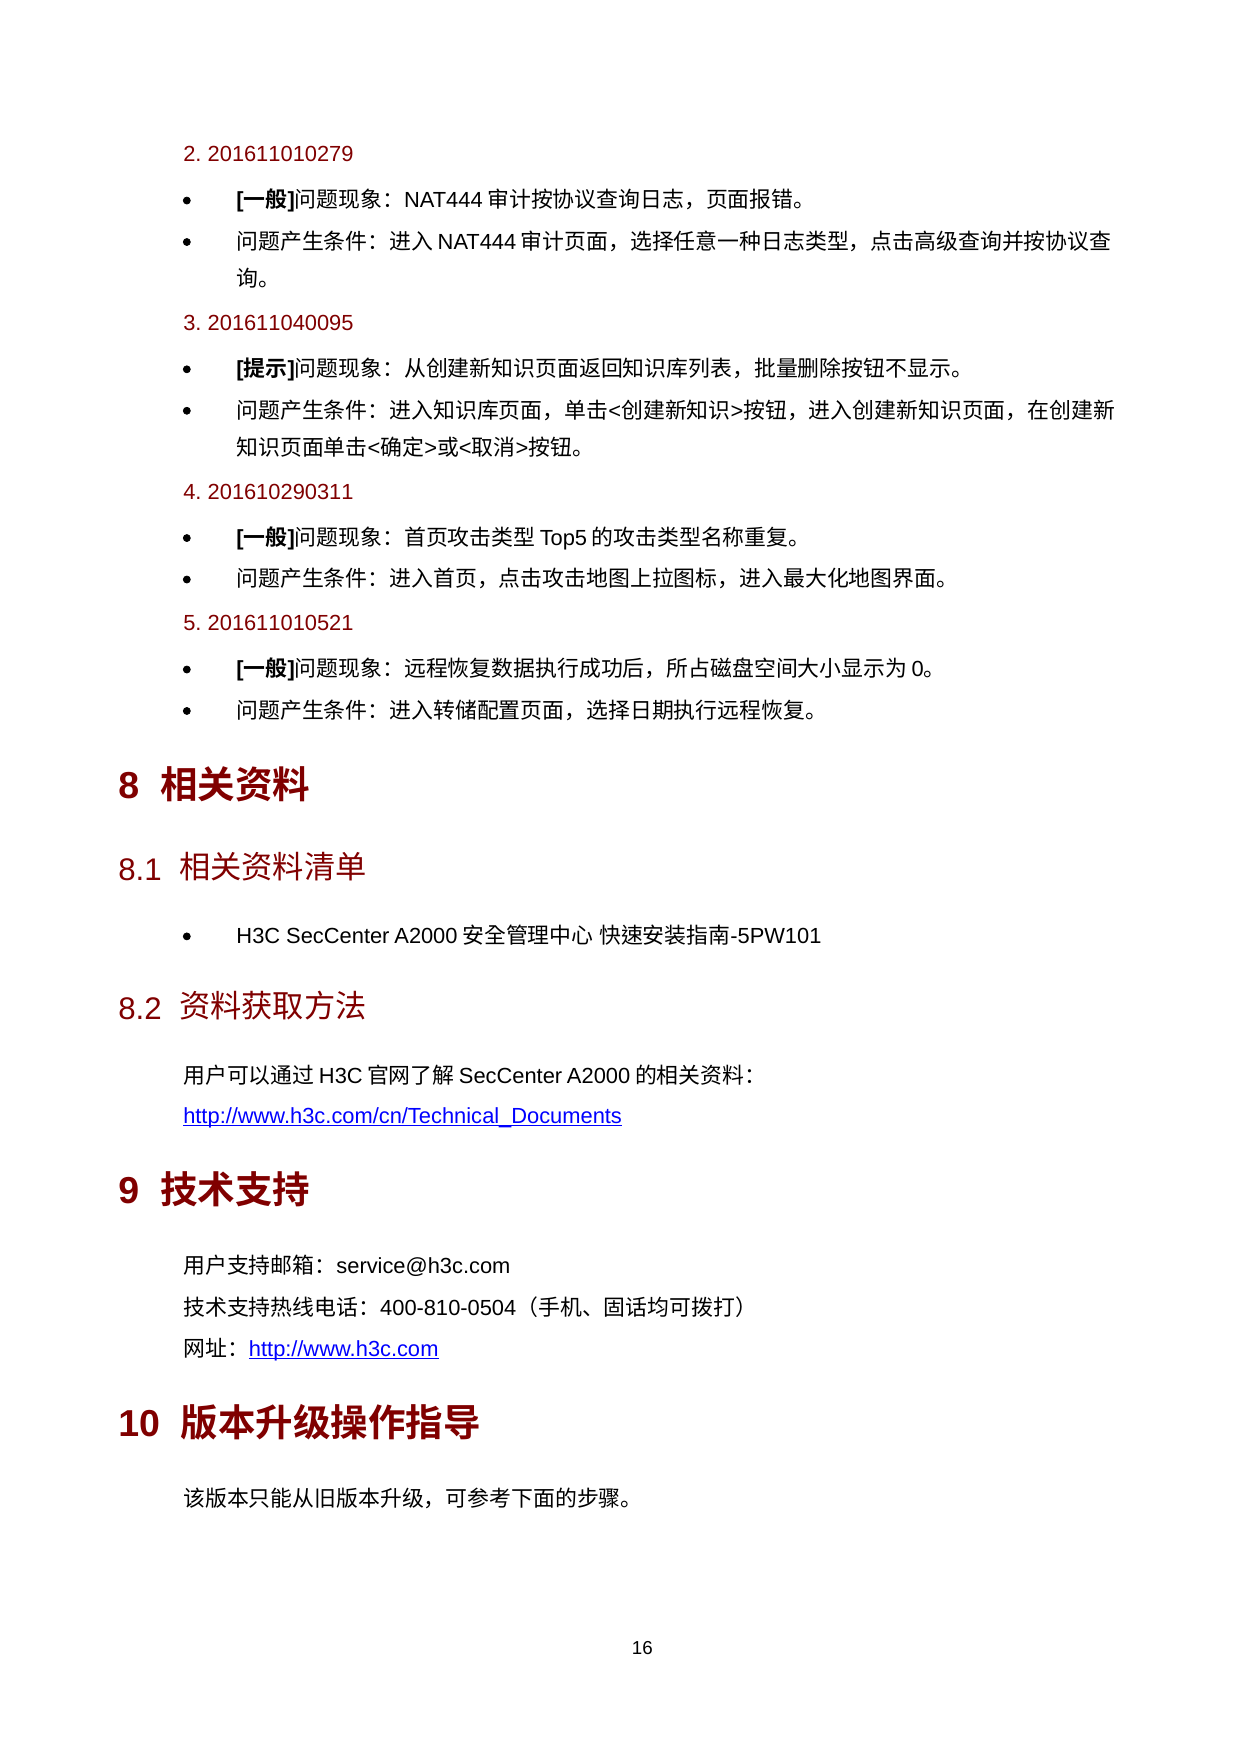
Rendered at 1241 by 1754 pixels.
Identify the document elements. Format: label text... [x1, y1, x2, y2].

text 技术支持热线电话：400-810-0504（手机、固话均可拨打） [183, 1289, 1122, 1322]
text 该版本只能从旧版本升级，可参考下面的步骤。 [183, 1480, 1122, 1513]
list H3C SecCenter A2000安全管理中心 快速安装指南-5PW101 [183, 919, 1122, 951]
text 网址：http://www.h3c.com [183, 1331, 1122, 1363]
list [一般]问题现象：远程恢复数据执行成功后，所占磁盘空间大小显示为0。 [183, 651, 1122, 683]
subtitle 相关资料 [118, 754, 1122, 809]
list 问题产生条件：进入NAT444审计页面，选择任意一种日志类型，点击高级查询并按协议查询。 [183, 223, 1122, 293]
text 用户支持邮箱：service@h3c.com [183, 1248, 1122, 1280]
list [提示]问题现象：从创建新知识页面返回知识库列表，批量删除按钮不显示。 [183, 351, 1122, 383]
list [一般]问题现象：NAT444审计按协议查询日志，页面报错。 [183, 182, 1122, 214]
list 问题产生条件：进入知识库页面，单击<创建新知识>按钮，进入创建新知识页面，在创建新知识页面单击<确定>或<取消>按钮。 [183, 392, 1122, 462]
subtitle 版本升级操作指导 [118, 1393, 1122, 1447]
list [一般]问题现象：首页攻击类型Top5的攻击类型名称重复。 [183, 519, 1122, 552]
subtitle 201611010521 [118, 606, 1122, 639]
subtitle 相关资料清单 [118, 842, 1122, 887]
subtitle 201610290311 [118, 475, 1122, 507]
subtitle 201611010279 [118, 137, 1122, 170]
text http://www.h3c.com/cn/Technical_Documents [183, 1099, 1122, 1132]
subtitle 201611040095 [118, 306, 1122, 339]
list 问题产生条件：进入首页，点击攻击地图上拉图标，进入最大化地图界面。 [183, 561, 1122, 593]
subtitle 技术支持 [118, 1160, 1122, 1215]
list 问题产生条件：进入转储配置页面，选择日期执行远程恢复。 [183, 692, 1122, 725]
subtitle 资料获取方法 [118, 981, 1122, 1026]
text 用户可以通过H3C官网了解SecCenter A2000的相关资料： [183, 1058, 1122, 1090]
